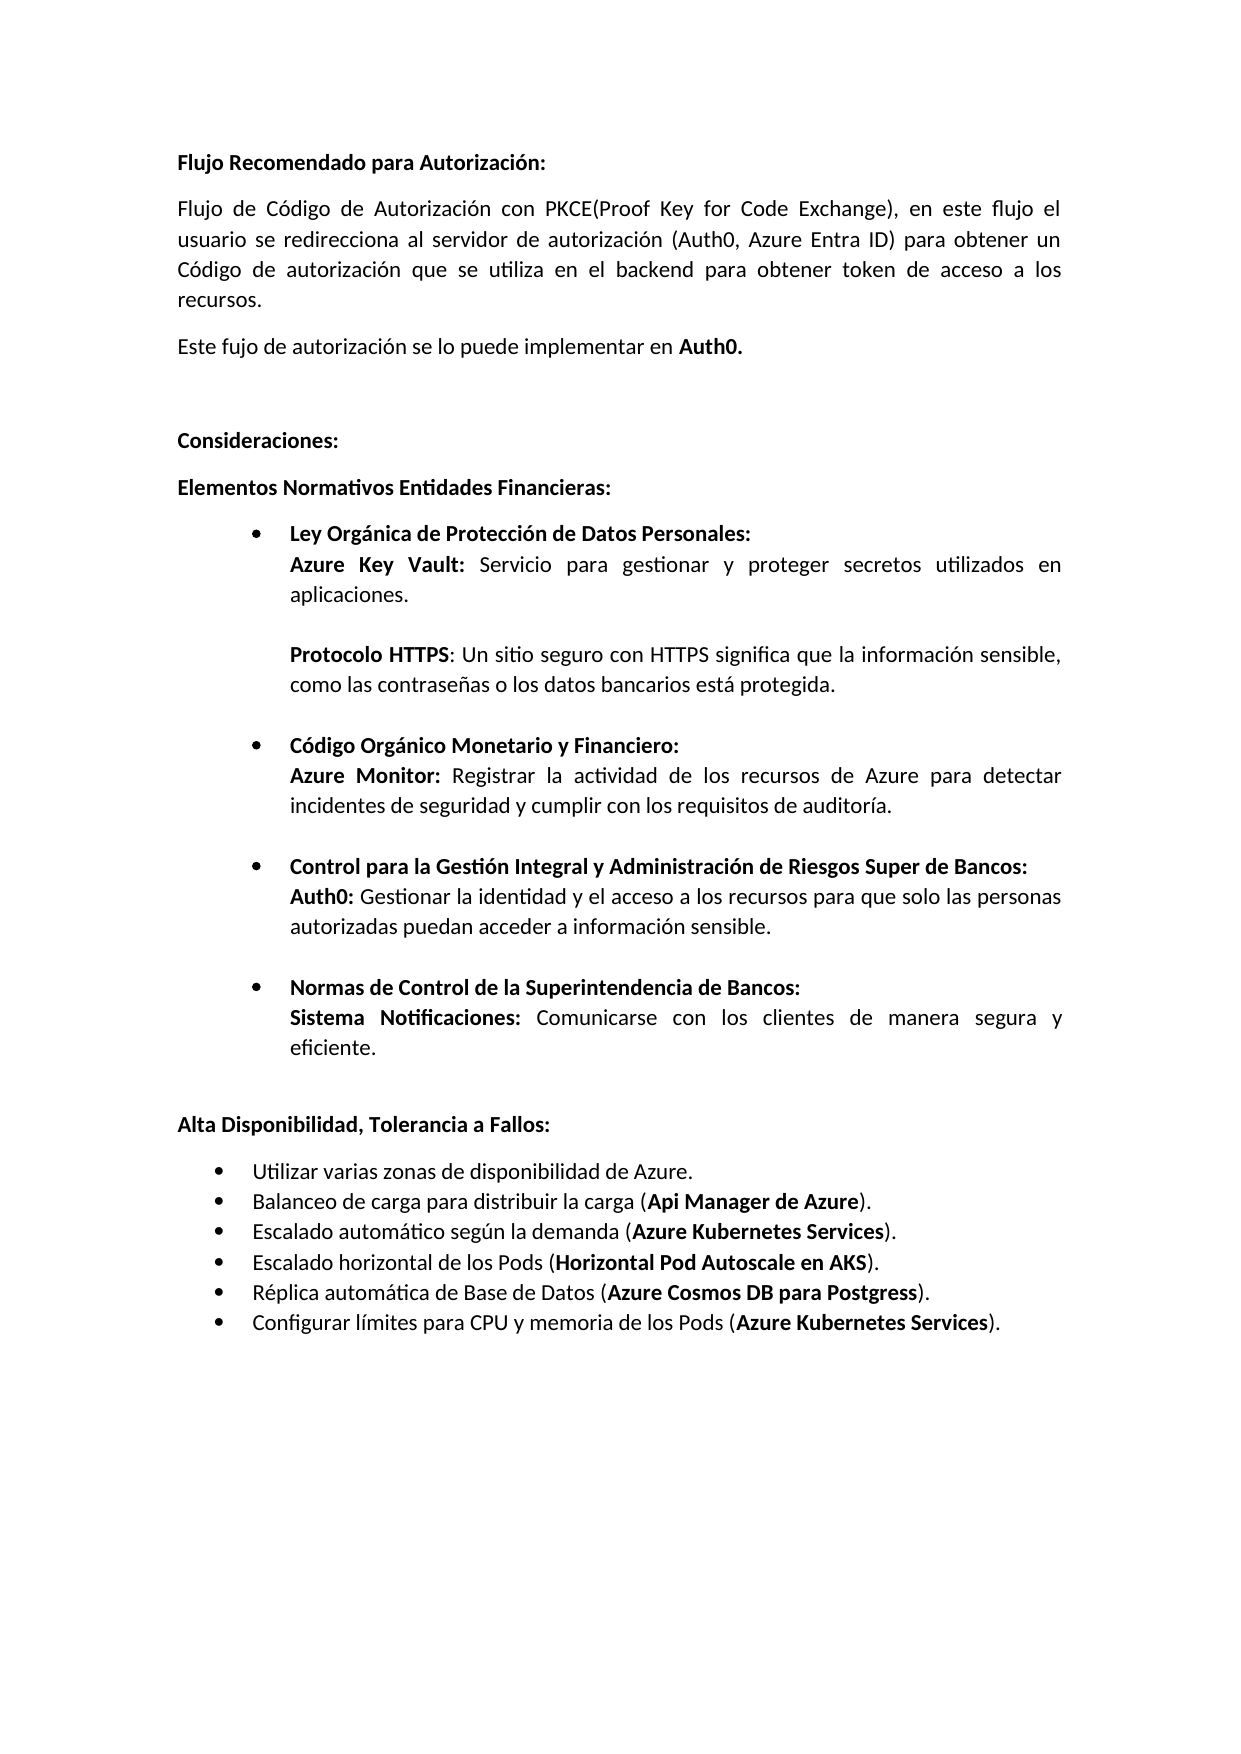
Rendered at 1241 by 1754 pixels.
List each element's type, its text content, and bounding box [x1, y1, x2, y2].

list Réplica automática de Base de Datos (Azure Cosmos DB para Postgress). [215, 1278, 1063, 1306]
text Este fujo de autorización se lo puede implementar en Auth0. [177, 332, 1063, 360]
text Elementos Normativos Entidades Financieras: [177, 473, 1063, 501]
text Flujo Recomendado para Autorización: [177, 148, 1063, 176]
text Consideraciones: [177, 426, 1063, 454]
text Flujo de Código de Autorización con PKCE(Proof Key for Code Exchange), en este flujo el usuario se redirecciona al servidor de autorización (Auth0, Azure Entra ID) para obtener un Código de autorización que se utiliza en el backend para obtener token de acceso a los recursos. [177, 194, 1063, 313]
list Ley Orgánica de Protección de Datos Personales: [252, 519, 1063, 548]
list Azure Key Vault: Servicio para gestionar y proteger secretos utilizados en aplicaciones. [290, 550, 1063, 608]
list Utilizar varias zonas de disponibilidad de Azure. [215, 1157, 1063, 1185]
list Balanceo de carga para distribuir la carga (Api Manager de Azure). [215, 1187, 1063, 1215]
list Normas de Control de la Superintendencia de Bancos: [252, 973, 1063, 1001]
list Escalado horizontal de los Pods (Horizontal Pod Autoscale en AKS). [215, 1248, 1063, 1276]
list Configurar límites para CPU y memoria de los Pods (Azure Kubernetes Services). [215, 1308, 1063, 1336]
list Azure Monitor: Registrar la actividad de los recursos de Azure para detectar incidentes de seguridad y cumplir con los requisitos de auditoría. [290, 761, 1063, 819]
list Escalado automático según la demanda (Azure Kubernetes Services). [215, 1217, 1063, 1246]
list Código Orgánico Monetario y Financiero: [252, 731, 1063, 759]
list Protocolo HTTPS: Un sitio seguro con HTTPS significa que la información sensible, como las contraseñas o los datos bancarios está protegida. [290, 640, 1063, 699]
text Alta Disponibilidad, Tolerancia a Fallos: [177, 1110, 1063, 1138]
list Auth0: Gestionar la identidad y el acceso a los recursos para que solo las personas autorizadas puedan acceder a información sensible. [290, 882, 1063, 940]
list Control para la Gestión Integral y Administración de Riesgos Super de Bancos: [252, 852, 1063, 880]
list Sistema Notificaciones: Comunicarse con los clientes de manera segura y eficiente. [290, 1003, 1063, 1061]
